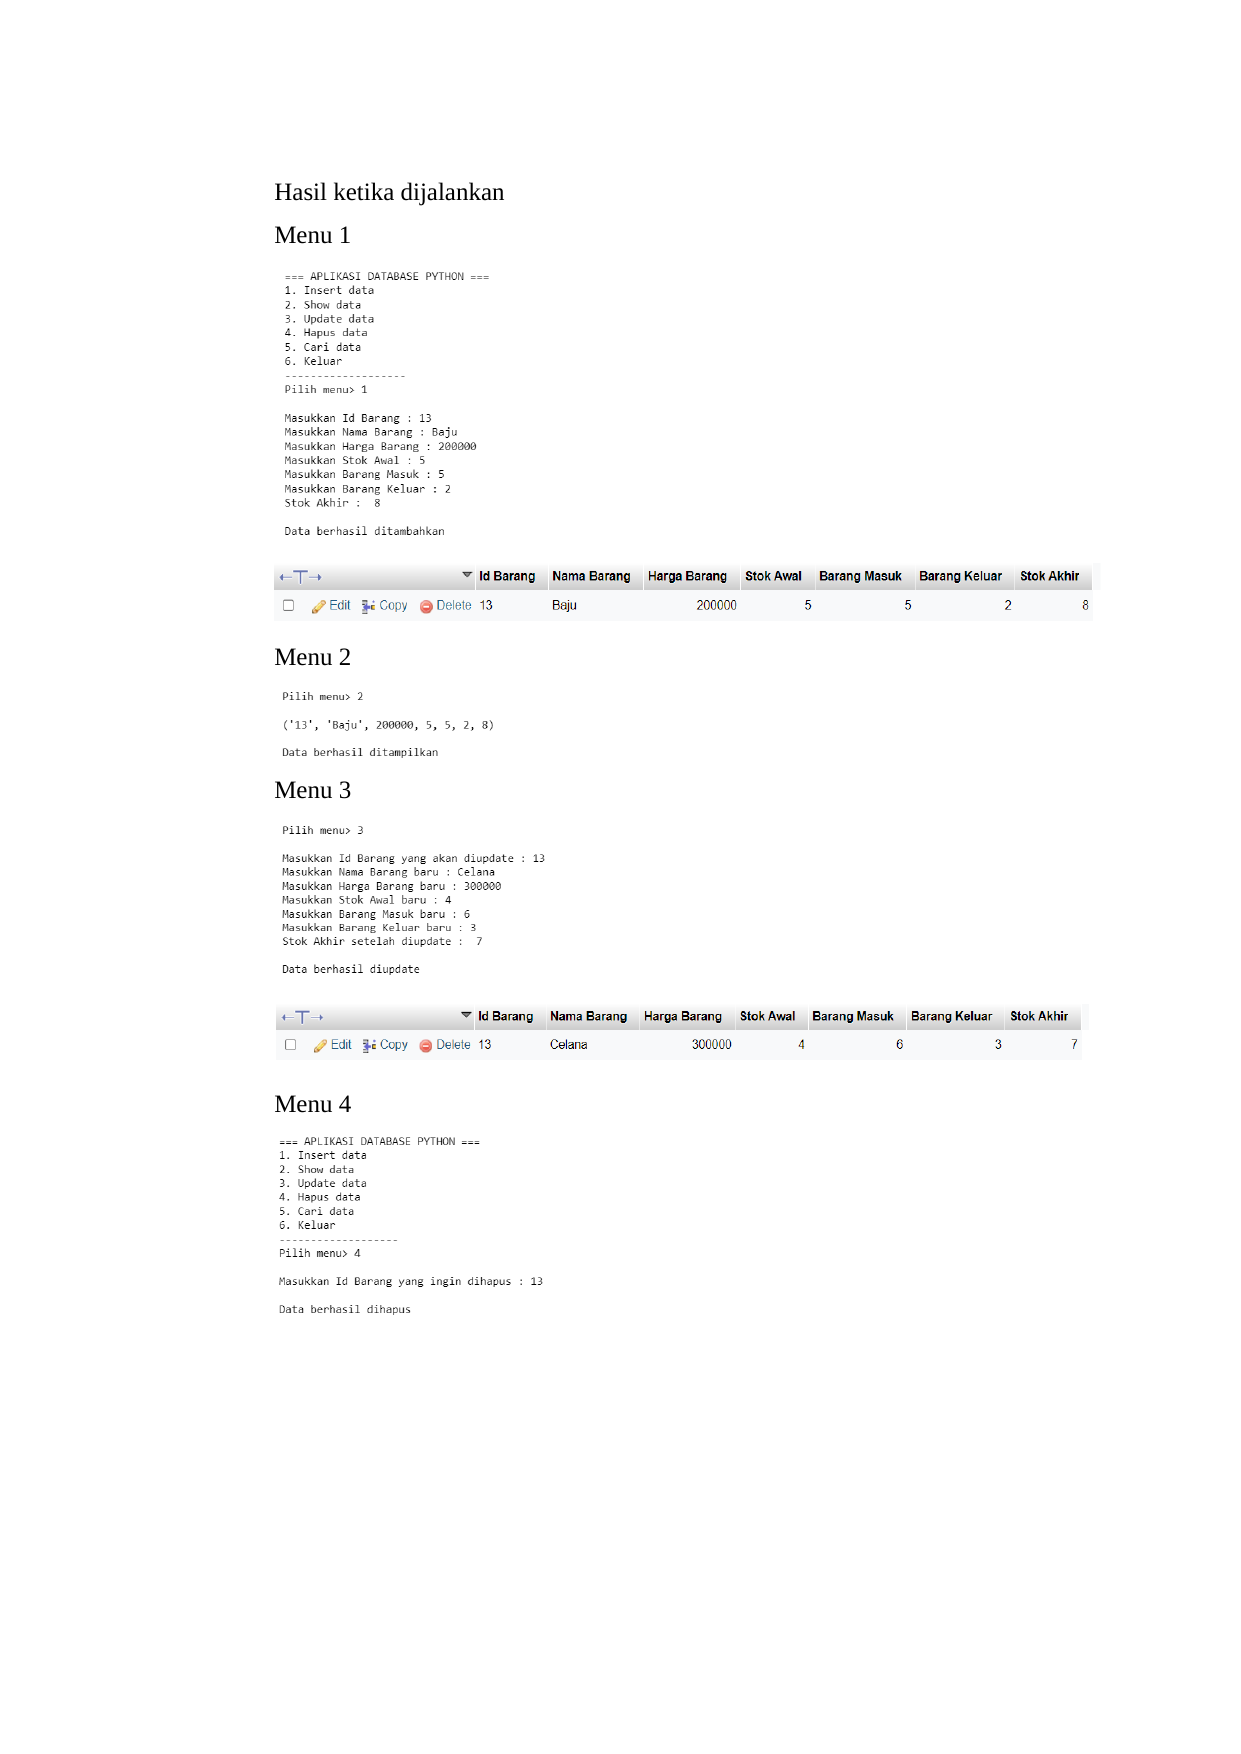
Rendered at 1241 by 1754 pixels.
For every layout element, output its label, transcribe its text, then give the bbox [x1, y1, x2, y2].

list Menu 3 [274, 776, 1063, 804]
picture [274, 558, 1101, 628]
list Hasil ketika dijalankan [274, 177, 1063, 206]
picture [274, 685, 1101, 762]
picture [274, 263, 1101, 545]
list Menu 4 [274, 1089, 1063, 1118]
list Menu 2 [274, 642, 1063, 671]
picture [274, 1132, 1101, 1323]
picture [274, 998, 1101, 1075]
picture [274, 818, 1101, 984]
list Menu 1 [274, 220, 1063, 249]
